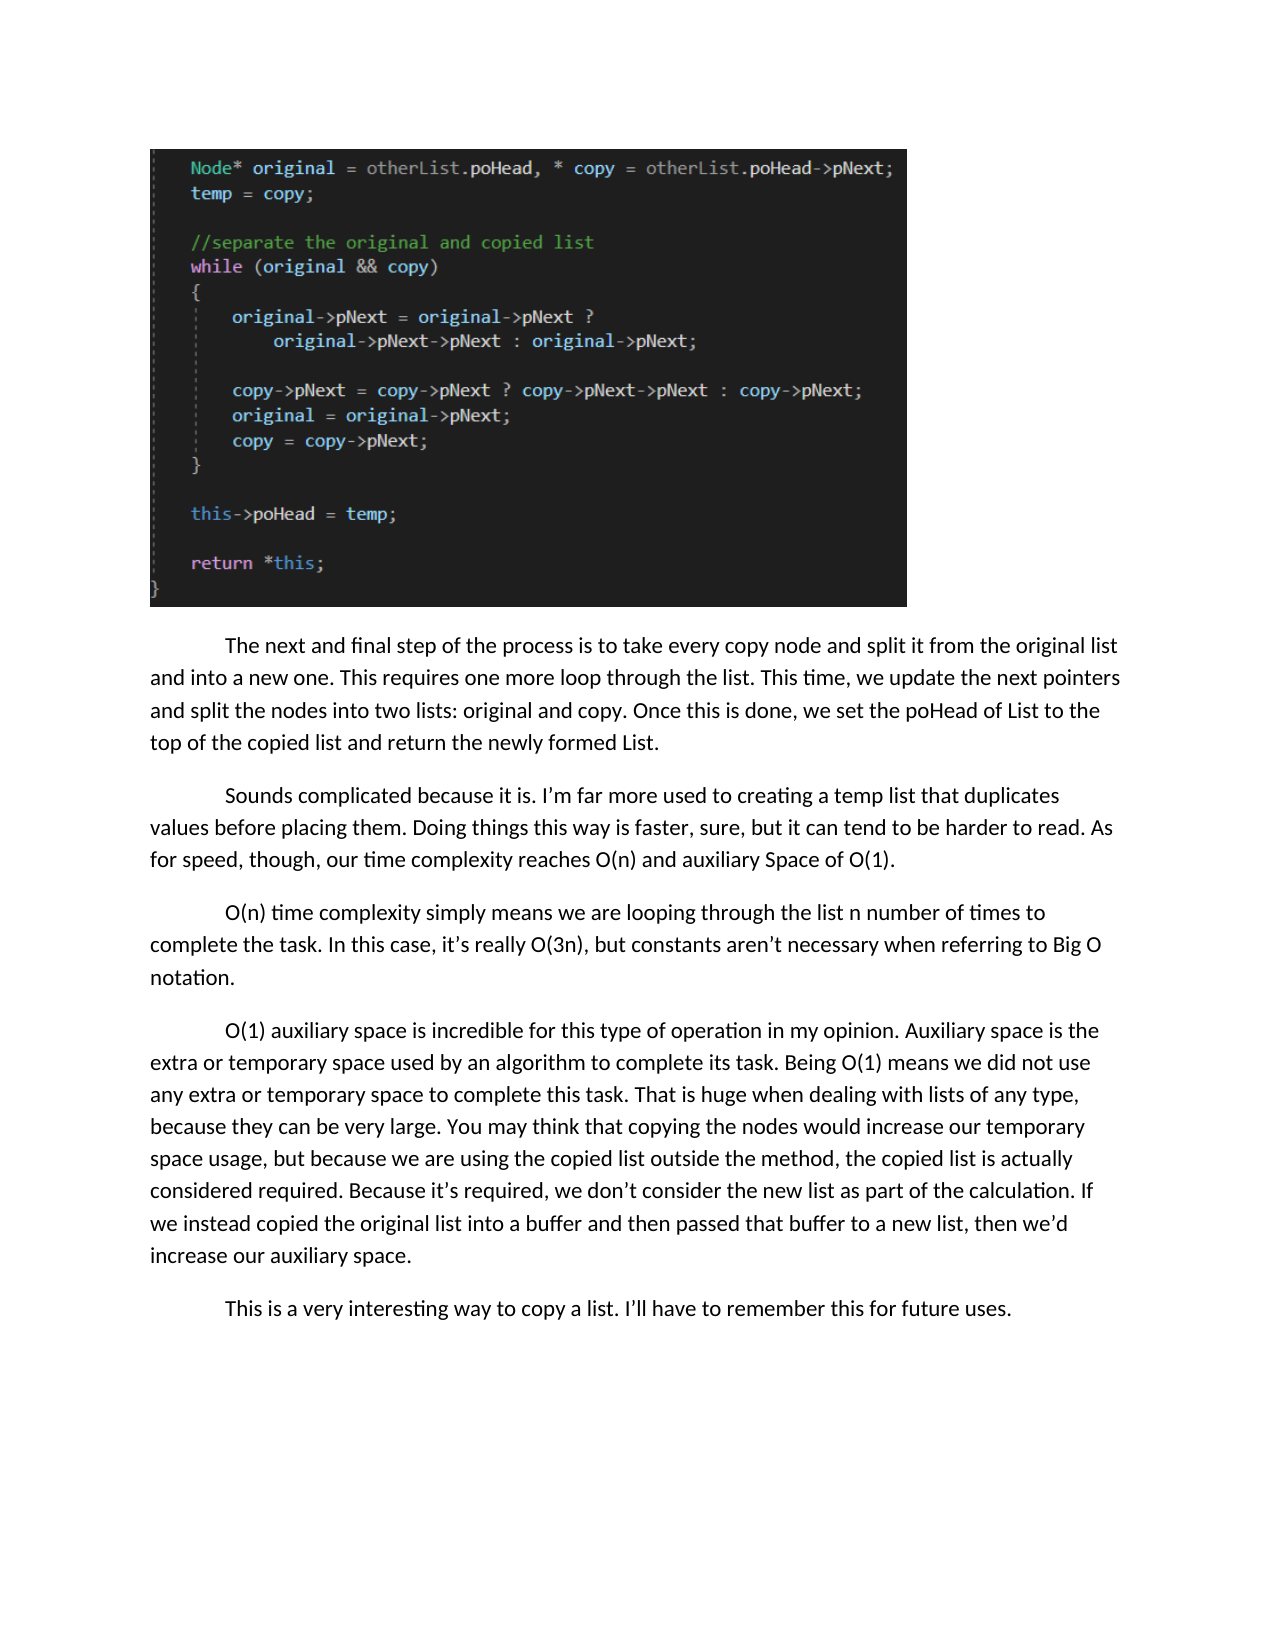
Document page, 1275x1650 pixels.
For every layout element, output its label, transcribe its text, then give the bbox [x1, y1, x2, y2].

picture [150, 149, 907, 607]
text Sounds complicated because it is. I’m far more used to creating a temp list that duplicates values before placing them. Doing things this way is faster, sure, but it can tend to be harder to read. As for speed, though, our time complexity reaches O(n) and auxiliary Space of O(1). [150, 781, 1125, 873]
text O(1) auxiliary space is incredible for this type of operation in my opinion. Auxiliary space is the extra or temporary space used by an algorithm to complete its task. Being O(1) means we did not use any extra or temporary space to complete this task. That is huge when dealing with lists of any type, because they can be very large. You may think that copying the nodes would increase our temporary space usage, but because we are using the copied list outside the method, the copied list is actually considered required. Because it’s required, we don’t consider the new list as part of the calculation. If we instead copied the original list into a buffer and then passed that buffer to a new list, then we’d increase our auxiliary space. [150, 1016, 1125, 1269]
text The next and final step of the process is to take every copy node and split it from the original list and into a new one. This requires one more loop through the list. This time, we update the next pointers and split the nodes into two lists: original and copy. Once this is done, we set the poHead of List to the top of the copied list and return the newly formed List. [150, 631, 1125, 756]
text O(n) time complexity simply means we are looping through the list n number of times to complete the task. In this case, it’s really O(3n), but constants aren’t necessary when referring to Big O notation. [150, 898, 1125, 991]
text This is a very interesting way to copy a list. I’ll have to remember this for future uses. [150, 1294, 1125, 1322]
